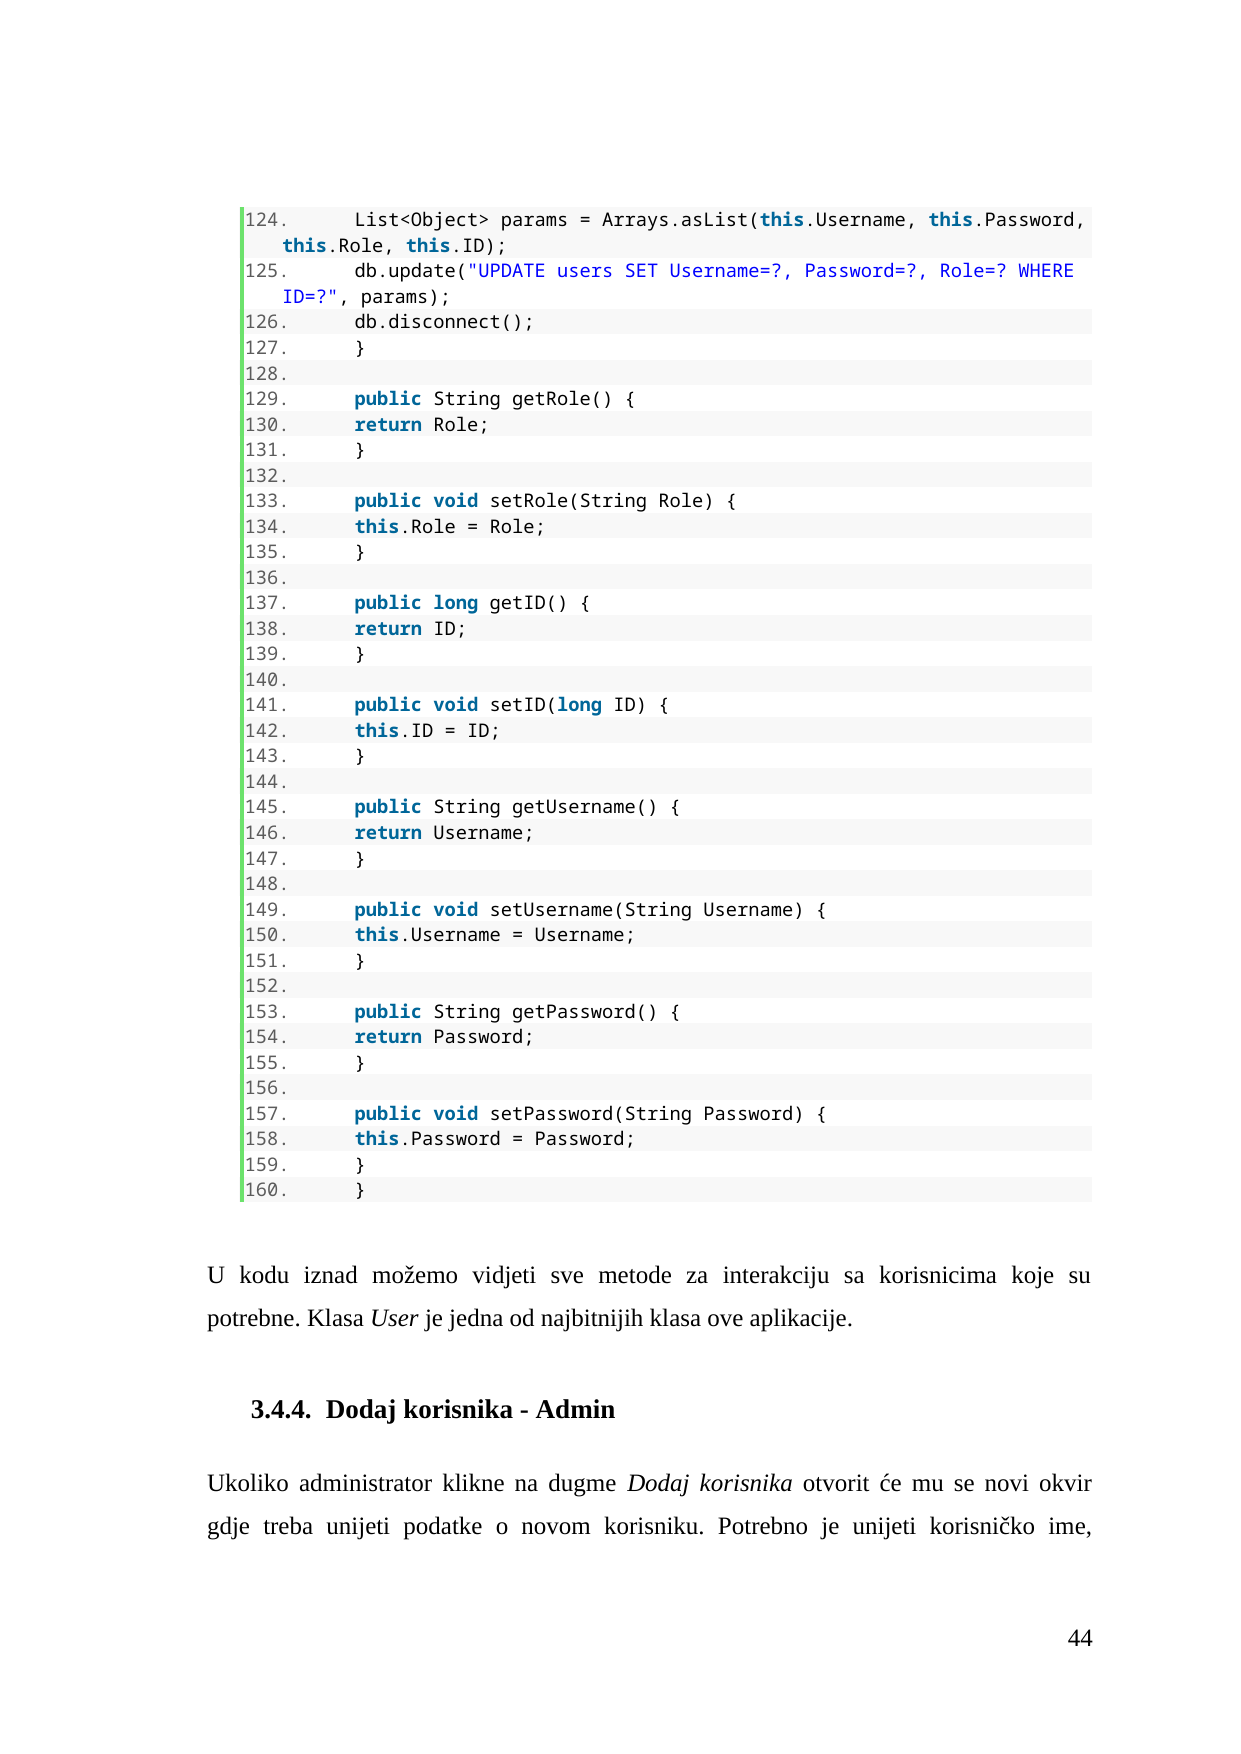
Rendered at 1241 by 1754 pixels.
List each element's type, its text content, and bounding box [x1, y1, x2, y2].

list } [244, 845, 1092, 870]
list public void setID(long ID) { [244, 692, 1092, 717]
list public String getRole() { [244, 385, 1092, 411]
list } [244, 1177, 1092, 1202]
list } [244, 947, 1092, 972]
list } [244, 538, 1092, 564]
list this.Role = Role; [244, 513, 1092, 538]
list public String getPassword() { [244, 998, 1092, 1023]
list db.update("UPDATE users SET Username=?, Password=?, Role=? WHERE ID=?", params); [244, 258, 1092, 309]
list this.Password = Password; [244, 1126, 1092, 1151]
list public long getID() { [244, 589, 1092, 615]
list } [244, 334, 1092, 360]
list } [244, 436, 1092, 462]
list public void setUsername(String Username) { [244, 896, 1092, 921]
list List<Object> params = Arrays.asList(this.Username, this.Password, this.Role, this.ID); [244, 207, 1092, 258]
list this.Username = Username; [244, 921, 1092, 947]
text U kodu iznad možemo vidjeti sve metode za interakciju sa korisnicima koje su potrebne. Klasa User je jedna od najbitnijih klasa ove aplikacije. [207, 1260, 1092, 1332]
list } [244, 1151, 1092, 1177]
list public void setPassword(String Password) { [244, 1100, 1092, 1126]
list db.disconnect(); [244, 309, 1092, 334]
list public String getUsername() { [244, 794, 1092, 819]
list return ID; [244, 615, 1092, 641]
subtitle Dodaj korisnika - Admin [251, 1393, 1092, 1425]
list return Password; [244, 1023, 1092, 1049]
list } [244, 641, 1092, 666]
list } [244, 1049, 1092, 1074]
list return Username; [244, 819, 1092, 845]
list return Role; [244, 411, 1092, 436]
list this.ID = ID; [244, 717, 1092, 743]
list public void setRole(String Role) { [244, 487, 1092, 513]
list } [244, 743, 1092, 768]
